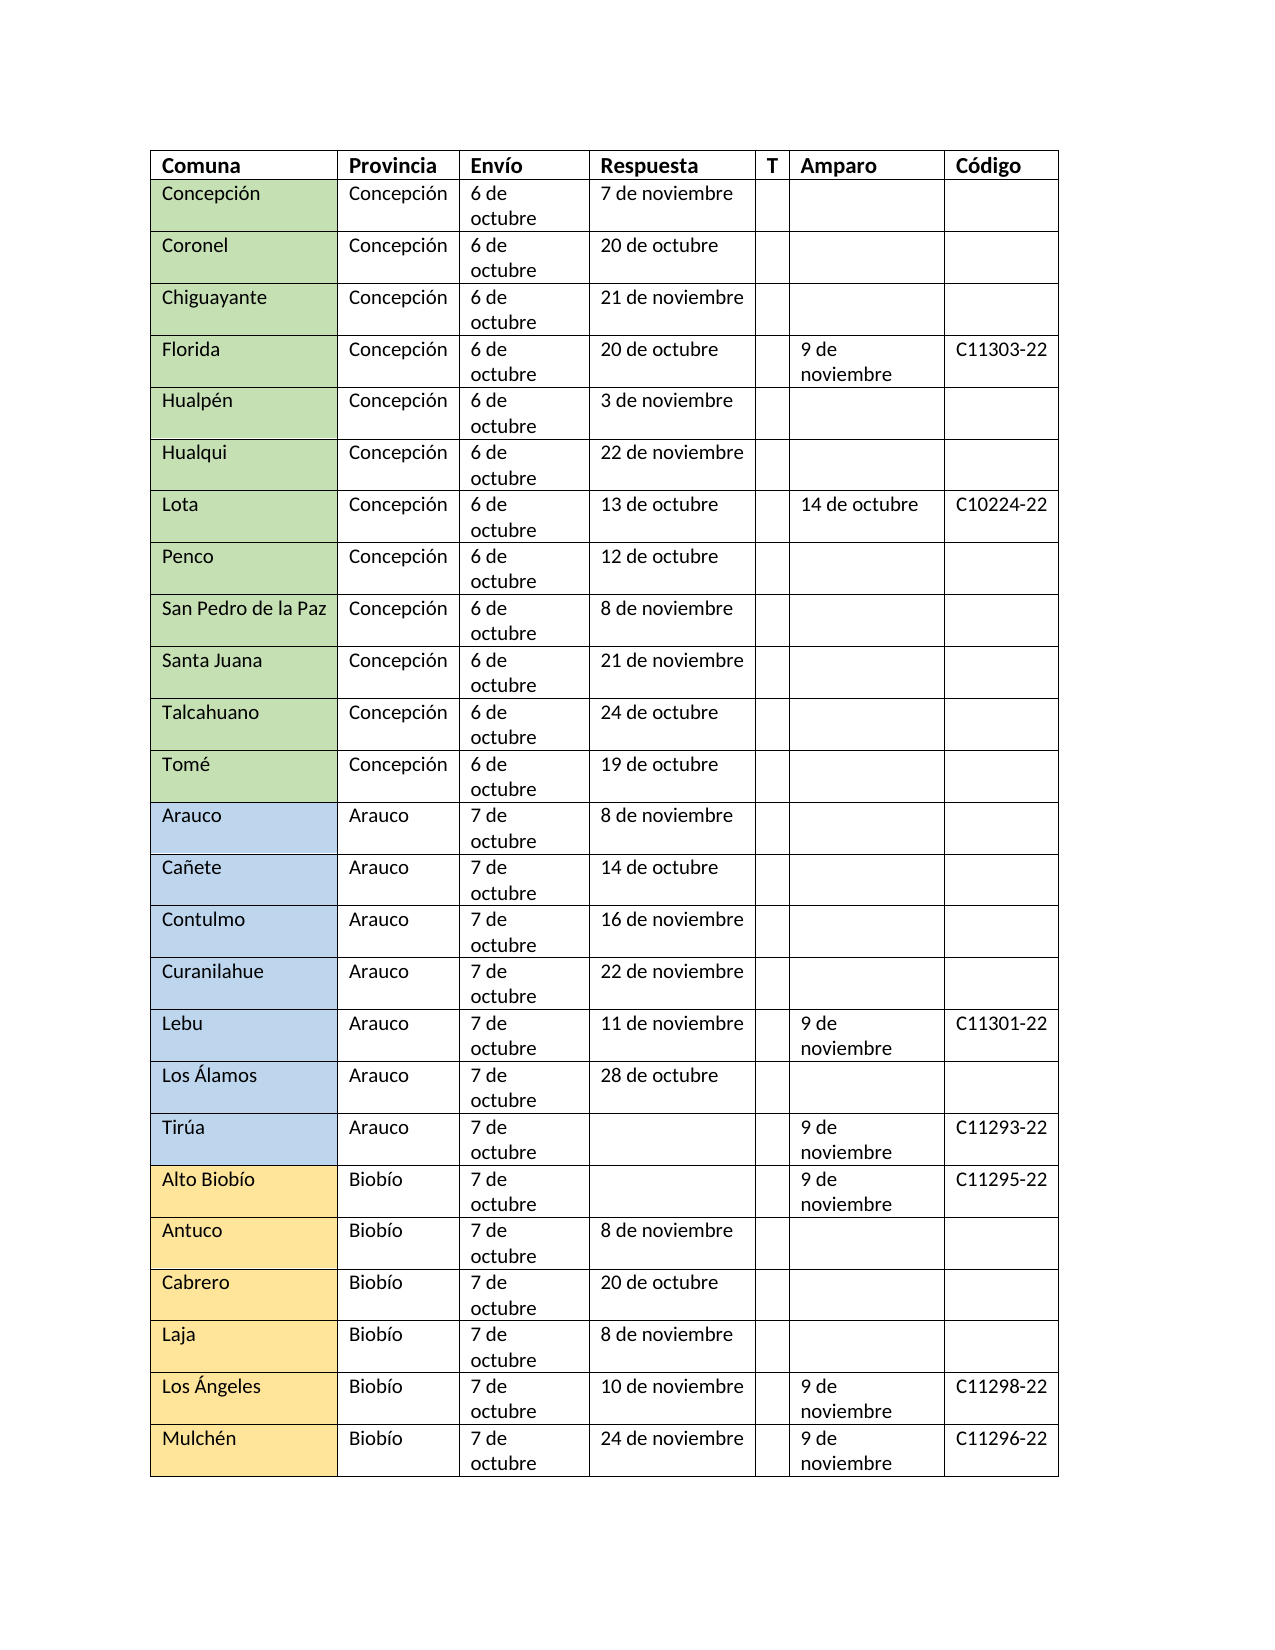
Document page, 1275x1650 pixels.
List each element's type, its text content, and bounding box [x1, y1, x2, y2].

table_cell Concepción [338, 543, 459, 594]
table_cell C11293-22 [945, 1114, 1058, 1165]
table_cell [945, 1270, 1058, 1320]
table_cell Biobío [338, 1373, 459, 1424]
table_cell [790, 803, 944, 853]
table_cell [790, 699, 944, 750]
table_cell [945, 388, 1058, 438]
table_cell 7 de octubre [460, 1114, 589, 1165]
table_cell 14 de octubre [590, 855, 755, 905]
table_cell 13 de octubre [590, 491, 755, 542]
table_cell [945, 699, 1058, 750]
table_cell [790, 388, 944, 438]
table_cell [945, 906, 1058, 957]
table_cell C11296-22 [945, 1425, 1058, 1476]
table_cell 20 de octubre [590, 1270, 755, 1320]
table_cell [756, 1270, 789, 1320]
table_cell Mulchén [151, 1425, 337, 1476]
table_cell Santa Juana [151, 647, 337, 698]
table_cell 6 de octubre [460, 595, 589, 646]
table_cell Arauco [338, 1062, 459, 1113]
table_cell [945, 595, 1058, 646]
table_cell Laja [151, 1321, 337, 1372]
table_cell [756, 1062, 789, 1113]
table_cell [945, 440, 1058, 490]
table_cell 6 de octubre [460, 388, 589, 438]
table_cell [790, 1321, 944, 1372]
table_cell 20 de octubre [590, 336, 755, 387]
table_header Código [945, 151, 1058, 179]
table_cell [790, 647, 944, 698]
table_cell Biobío [338, 1270, 459, 1320]
table_cell [756, 906, 789, 957]
table_cell 6 de octubre [460, 543, 589, 594]
table_cell 9 de noviembre [790, 1010, 944, 1061]
table_cell 16 de noviembre [590, 906, 755, 957]
table_cell 28 de octubre [590, 1062, 755, 1113]
table_cell [756, 284, 789, 335]
table_cell Talcahuano [151, 699, 337, 750]
table_cell [756, 1166, 789, 1217]
table_cell [790, 855, 944, 905]
table_cell [945, 958, 1058, 1009]
table_cell 8 de noviembre [590, 803, 755, 853]
table_cell [790, 232, 944, 283]
table_header Provincia [338, 151, 459, 179]
table_cell Concepción [338, 440, 459, 490]
table_cell Tomé [151, 751, 337, 802]
table_cell Arauco [338, 855, 459, 905]
table_cell 9 de noviembre [790, 1166, 944, 1217]
table_cell Lebu [151, 1010, 337, 1061]
table_cell [945, 647, 1058, 698]
table_cell Antuco [151, 1218, 337, 1268]
table_header Respuesta [590, 151, 755, 179]
table_cell 7 de octubre [460, 1062, 589, 1113]
table_header Amparo [790, 151, 944, 179]
table_cell 21 de noviembre [590, 647, 755, 698]
table_cell 7 de octubre [460, 803, 589, 853]
table_cell [790, 958, 944, 1009]
table_cell [756, 751, 789, 802]
table_cell [945, 751, 1058, 802]
table_cell [790, 543, 944, 594]
table_cell [590, 1114, 755, 1165]
table_cell [945, 1062, 1058, 1113]
table_header Envío [460, 151, 589, 179]
table_cell Concepción [338, 647, 459, 698]
table_cell Arauco [338, 906, 459, 957]
table_cell 3 de noviembre [590, 388, 755, 438]
table_header Comuna [151, 151, 337, 179]
table_cell [756, 855, 789, 905]
table_cell [945, 1218, 1058, 1268]
table_cell 6 de octubre [460, 491, 589, 542]
table_cell 6 de octubre [460, 232, 589, 283]
table_cell Concepción [338, 284, 459, 335]
table_cell Penco [151, 543, 337, 594]
table_cell 9 de noviembre [790, 336, 944, 387]
table_cell 7 de octubre [460, 1218, 589, 1268]
table_cell 24 de noviembre [590, 1425, 755, 1476]
table_cell Concepción [338, 180, 459, 231]
table_cell Contulmo [151, 906, 337, 957]
table_cell Coronel [151, 232, 337, 283]
table_cell Concepción [338, 491, 459, 542]
table_cell Hualqui [151, 440, 337, 490]
table_cell [756, 1218, 789, 1268]
table_cell Cañete [151, 855, 337, 905]
table_cell Los Álamos [151, 1062, 337, 1113]
table_cell [756, 388, 789, 438]
table_cell [945, 855, 1058, 905]
table_cell Cabrero [151, 1270, 337, 1320]
table_cell Arauco [338, 1010, 459, 1061]
table_cell Tirúa [151, 1114, 337, 1165]
table_cell [945, 180, 1058, 231]
table_cell 20 de octubre [590, 232, 755, 283]
table_cell Arauco [338, 803, 459, 853]
table_cell 9 de noviembre [790, 1373, 944, 1424]
table_cell 7 de octubre [460, 1373, 589, 1424]
table_cell [756, 1321, 789, 1372]
table_cell 24 de octubre [590, 699, 755, 750]
table_cell Los Ángeles [151, 1373, 337, 1424]
table_cell 7 de octubre [460, 906, 589, 957]
table_cell [756, 699, 789, 750]
table_cell [756, 647, 789, 698]
table_cell [756, 1114, 789, 1165]
table_cell [756, 180, 789, 231]
table_cell Concepción [151, 180, 337, 231]
table_cell Biobío [338, 1425, 459, 1476]
table_cell [790, 440, 944, 490]
table_header T [756, 151, 789, 179]
table_cell Concepción [338, 751, 459, 802]
table_cell 14 de octubre [790, 491, 944, 542]
table_cell 7 de octubre [460, 1166, 589, 1217]
table_cell 6 de octubre [460, 699, 589, 750]
table_cell C11298-22 [945, 1373, 1058, 1424]
table_cell [790, 1062, 944, 1113]
table_cell [756, 803, 789, 853]
table_cell Lota [151, 491, 337, 542]
table_cell Concepción [338, 336, 459, 387]
table_cell 7 de octubre [460, 1425, 589, 1476]
table_cell 21 de noviembre [590, 284, 755, 335]
table_cell [790, 751, 944, 802]
table_cell [945, 1321, 1058, 1372]
table_cell [756, 1425, 789, 1476]
table_cell Concepción [338, 388, 459, 438]
table_cell [756, 1010, 789, 1061]
table_cell [756, 958, 789, 1009]
table_cell Biobío [338, 1218, 459, 1268]
table_cell 10 de noviembre [590, 1373, 755, 1424]
table_cell 7 de octubre [460, 1321, 589, 1372]
table_cell 6 de octubre [460, 647, 589, 698]
table_cell Arauco [338, 958, 459, 1009]
table_cell [756, 336, 789, 387]
table_cell [945, 232, 1058, 283]
table_cell Concepción [338, 232, 459, 283]
table_cell San Pedro de la Paz [151, 595, 337, 646]
table_cell [945, 803, 1058, 853]
table_cell 8 de noviembre [590, 1218, 755, 1268]
table_cell 6 de octubre [460, 180, 589, 231]
table_cell 7 de octubre [460, 1270, 589, 1320]
table_cell Concepción [338, 595, 459, 646]
table_cell 22 de noviembre [590, 440, 755, 490]
table_cell C11303-22 [945, 336, 1058, 387]
table_cell [945, 284, 1058, 335]
table_cell [790, 906, 944, 957]
table_cell [756, 232, 789, 283]
table_cell [945, 543, 1058, 594]
table_cell 7 de octubre [460, 958, 589, 1009]
table_cell 12 de octubre [590, 543, 755, 594]
table_cell [790, 595, 944, 646]
table_cell Concepción [338, 699, 459, 750]
table_cell 19 de octubre [590, 751, 755, 802]
table_cell C11295-22 [945, 1166, 1058, 1217]
table_cell Curanilahue [151, 958, 337, 1009]
table_cell [790, 284, 944, 335]
table_cell 6 de octubre [460, 440, 589, 490]
table_cell [756, 440, 789, 490]
table_cell 22 de noviembre [590, 958, 755, 1009]
table_cell 6 de octubre [460, 336, 589, 387]
table_cell Biobío [338, 1166, 459, 1217]
table_cell [790, 1270, 944, 1320]
table_cell [590, 1166, 755, 1217]
table_cell Florida [151, 336, 337, 387]
table_cell 6 de octubre [460, 284, 589, 335]
table_cell C10224-22 [945, 491, 1058, 542]
table_cell [790, 1218, 944, 1268]
table_cell C11301-22 [945, 1010, 1058, 1061]
table_cell 7 de octubre [460, 1010, 589, 1061]
table_cell Alto Biobío [151, 1166, 337, 1217]
table_cell Arauco [338, 1114, 459, 1165]
table_cell Biobío [338, 1321, 459, 1372]
table_cell [756, 491, 789, 542]
table_cell 8 de noviembre [590, 1321, 755, 1372]
table_cell 6 de octubre [460, 751, 589, 802]
table_cell Chiguayante [151, 284, 337, 335]
table_cell 8 de noviembre [590, 595, 755, 646]
table_cell 9 de noviembre [790, 1425, 944, 1476]
table_cell [790, 180, 944, 231]
table_cell 7 de octubre [460, 855, 589, 905]
table_cell [756, 1373, 789, 1424]
table_cell 11 de noviembre [590, 1010, 755, 1061]
table_cell Arauco [151, 803, 337, 853]
table_cell [756, 595, 789, 646]
table_cell Hualpén [151, 388, 337, 438]
table_cell [756, 543, 789, 594]
table_cell 7 de noviembre [590, 180, 755, 231]
table_cell 9 de noviembre [790, 1114, 944, 1165]
